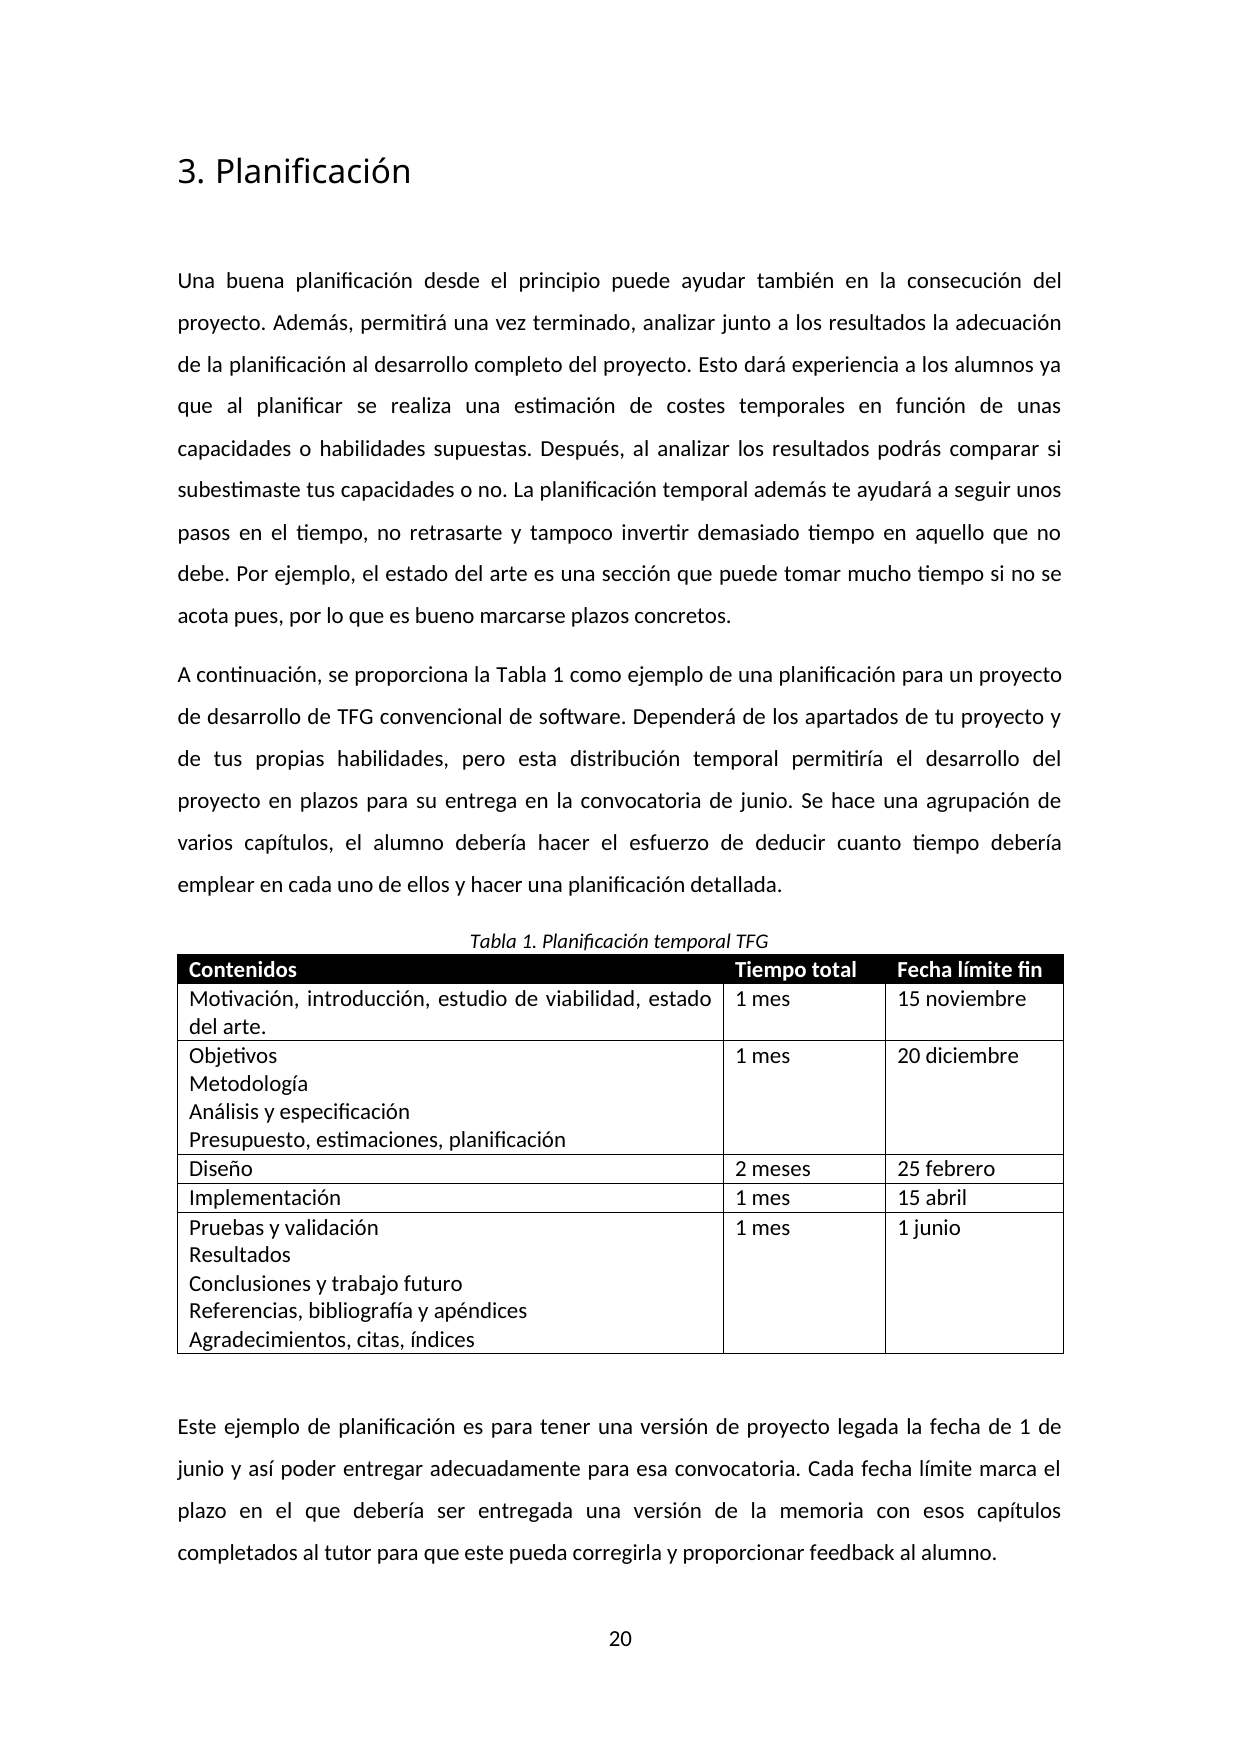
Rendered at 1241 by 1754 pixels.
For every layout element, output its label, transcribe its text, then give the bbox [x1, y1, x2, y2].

subtitle Planificación [177, 148, 1063, 193]
text A continuación, se proporciona la Tabla 1 como ejemplo de una planificación para un proyecto de desarrollo de TFG convencional de software. Dependerá de los apartados de tu proyecto y de tus propias habilidades, pero esta distribución temporal permitiría el desarrollo del proyecto en plazos para su entrega en la convocatoria de junio. Se hace una agrupación de varios capítulos, el alumno debería hacer el esfuerzo de deducir cuanto tiempo debería emplear en cada uno de ellos y hacer una planificación detallada. [177, 660, 1063, 898]
table_cell Pruebas y validación Resultados Conclusiones y trabajo futuro Referencias, bibliografía y apéndices Agradecimientos, citas, índices [178, 1213, 723, 1353]
table_cell 1 mes [724, 1184, 885, 1212]
table_cell 1 mes [724, 1213, 885, 1353]
table_cell 1 mes [724, 984, 885, 1040]
text Una buena planificación desde el principio puede ayudar también en la consecución del proyecto. Además, permitirá una vez terminado, analizar junto a los resultados la adecuación de la planificación al desarrollo completo del proyecto. Esto dará experiencia a los alumnos ya que al planificar se realiza una estimación de costes temporales en función de unas capacidades o habilidades supuestas. Después, al analizar los resultados podrás comparar si subestimaste tus capacidades o no. La planificación temporal además te ayudará a seguir unos pasos en el tiempo, no retrasarte y tampoco invertir demasiado tiempo en aquello que no debe. Por ejemplo, el estado del arte es una sección que puede tomar mucho tiempo si no se acota pues, por lo que es bueno marcarse plazos concretos. [177, 266, 1063, 629]
table_cell Motivación, introducción, estudio de viabilidad, estado del arte. [178, 984, 723, 1040]
table_cell 25 febrero [886, 1155, 1063, 1182]
table_header Tiempo total [724, 955, 885, 983]
table_cell 2 meses [724, 1155, 885, 1182]
table_cell 1 mes [724, 1041, 885, 1153]
table_cell 1 junio [886, 1213, 1063, 1353]
table_header Contenidos [178, 955, 723, 983]
table_cell Diseño [178, 1155, 723, 1182]
table_cell Objetivos Metodología Análisis y especificación Presupuesto, estimaciones, planificación [178, 1041, 723, 1153]
text Este ejemplo de planificación es para tener una versión de proyecto legada la fecha de 1 de junio y así poder entregar adecuadamente para esa convocatoria. Cada fecha límite marca el plazo en el que debería ser entregada una versión de la memoria con esos capítulos completados al tutor para que este pueda corregirla y proporcionar feedback al alumno. [177, 1412, 1063, 1566]
table_cell 15 noviembre [886, 984, 1063, 1040]
table_cell Implementación [178, 1184, 723, 1212]
table_cell 20 diciembre [886, 1041, 1063, 1153]
text Tabla 1. Planificación temporal TFG [177, 929, 1063, 954]
table_cell 15 abril [886, 1184, 1063, 1212]
table_header Fecha límite fin [886, 955, 1063, 983]
